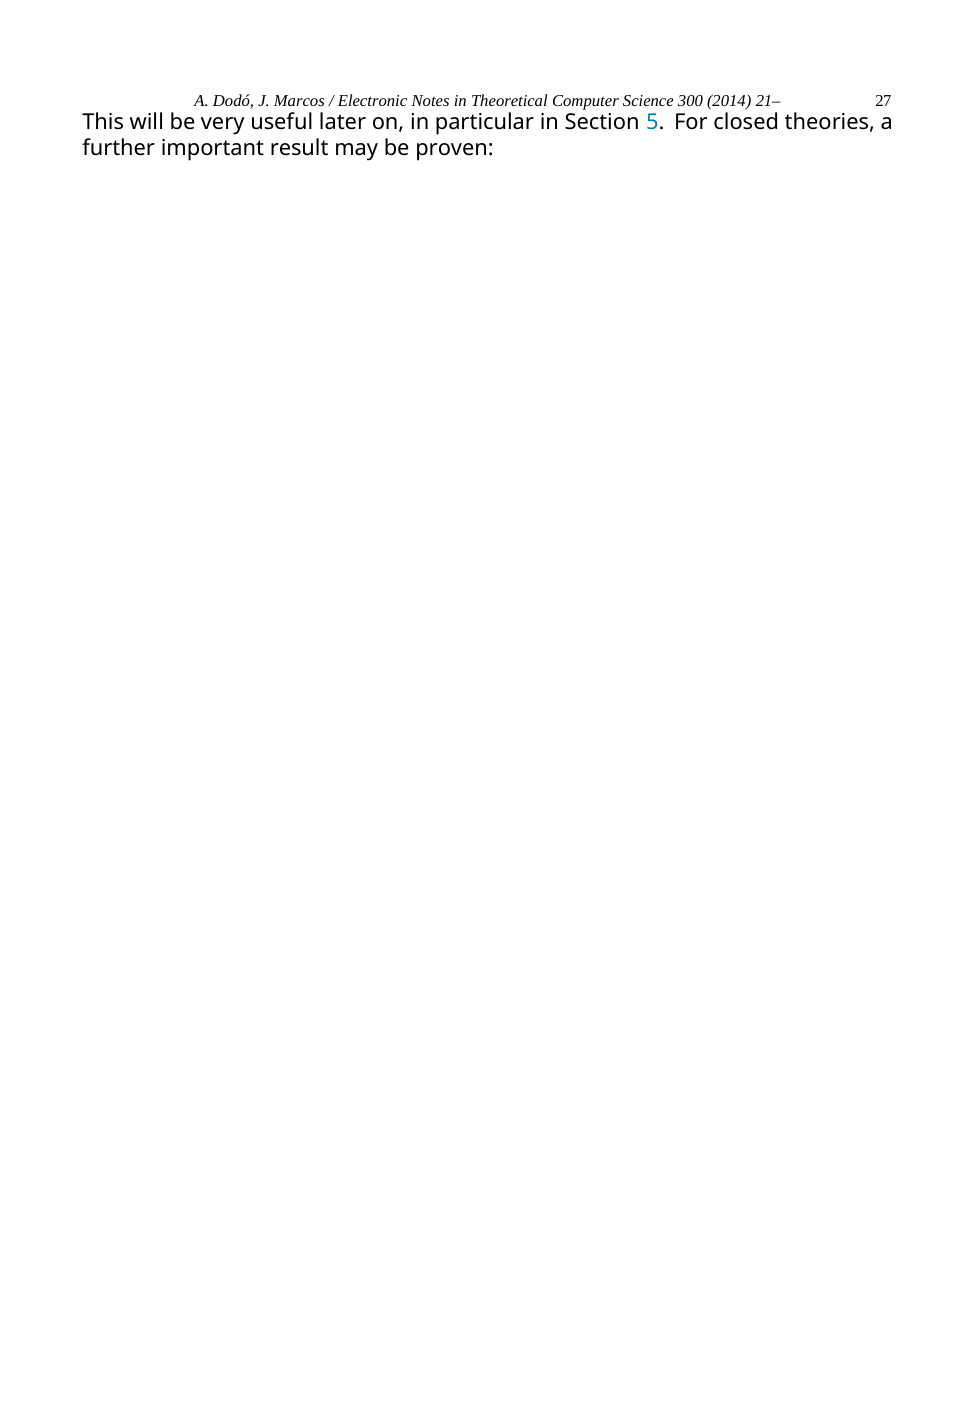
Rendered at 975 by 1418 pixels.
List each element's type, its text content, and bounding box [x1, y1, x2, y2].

text This will be very useful later on, in particular in Section 5. For closed theories, a further important result may be proven: [82, 108, 914, 162]
